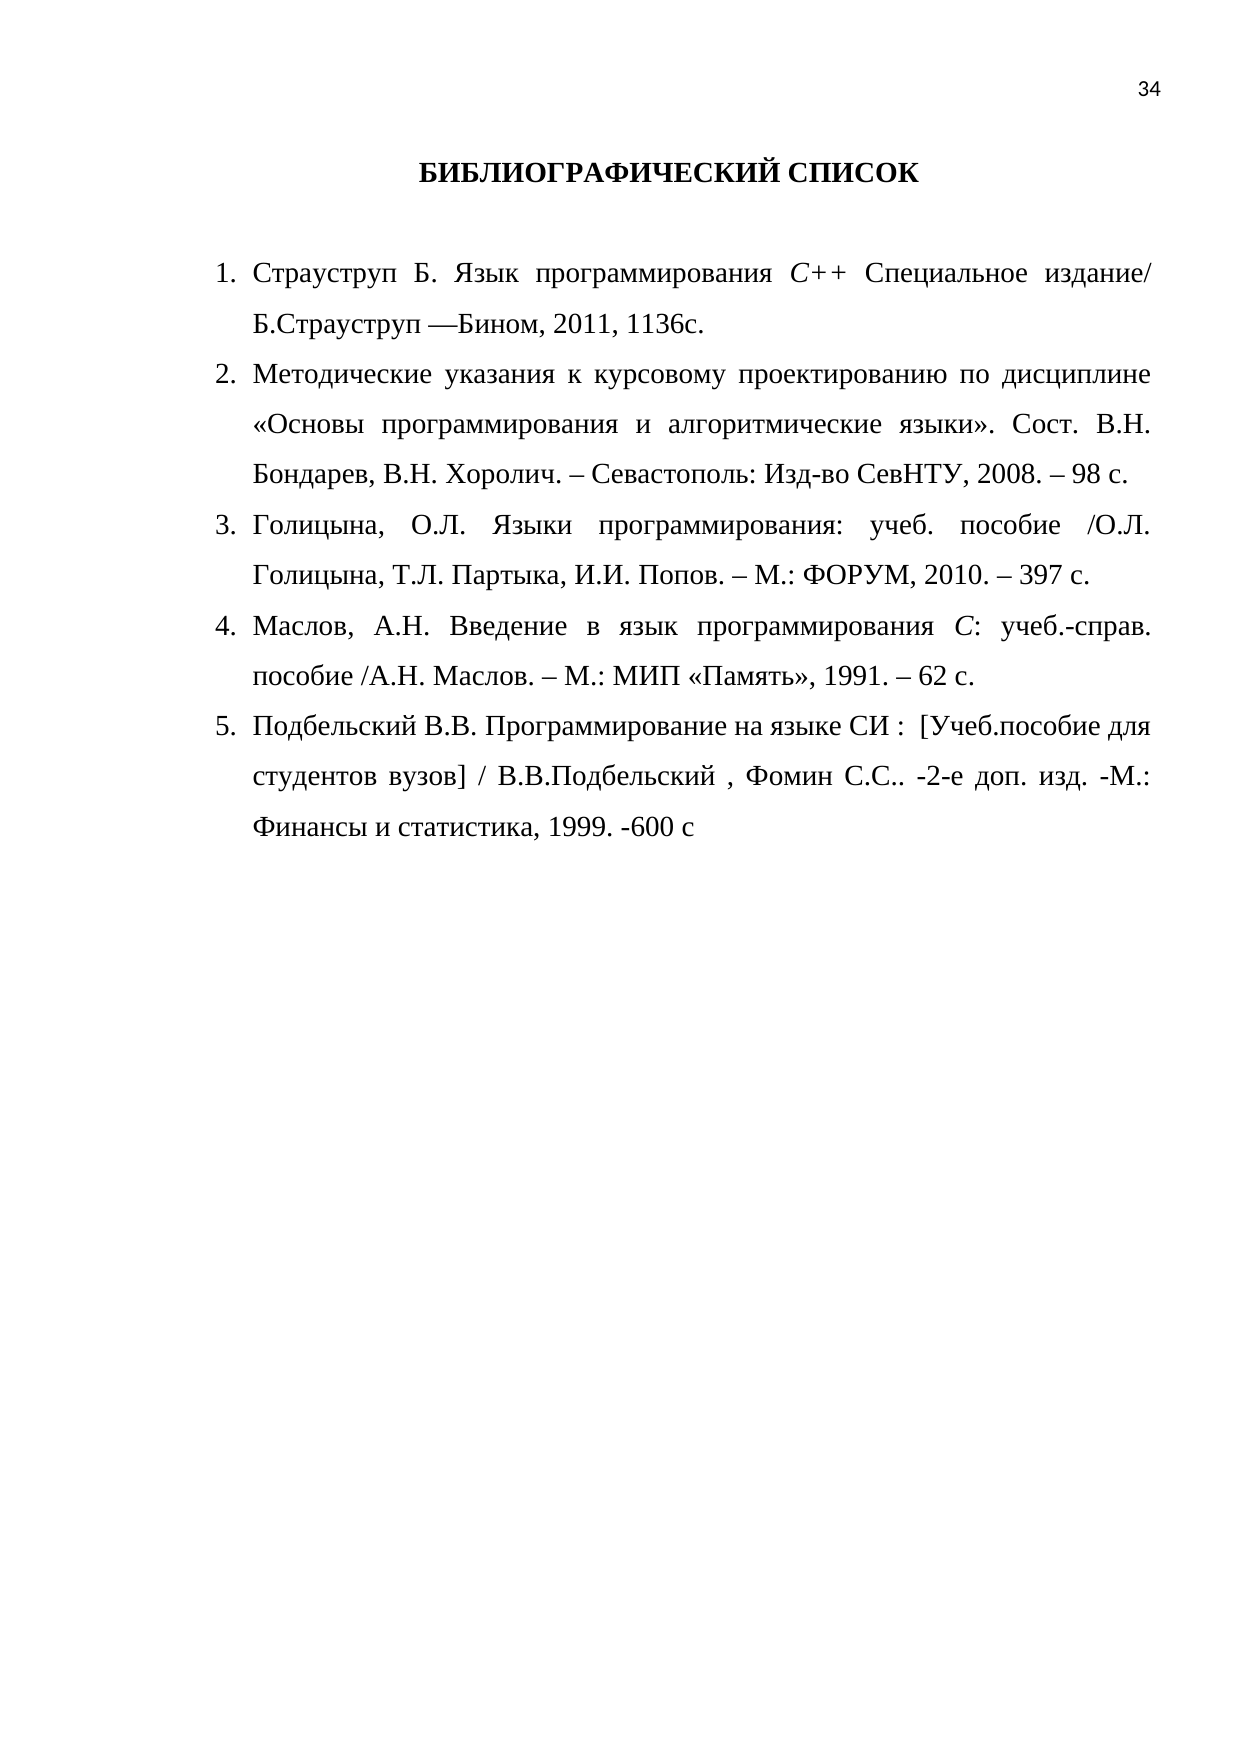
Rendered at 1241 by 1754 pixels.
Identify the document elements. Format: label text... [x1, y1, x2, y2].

list Страуструп Б. Язык программирования C++ Специальное издание/ Б.Страуструп —Бином, 2011, 1136с. [215, 255, 1152, 339]
list Маслов, А.Н. Введение в язык программирования C: учеб.-справ. пособие /А.Н. Маслов. – М.: МИП «Память», 1991. – 62 с. [215, 608, 1152, 691]
list Методические указания к курсовому проектированию по дисциплине «Основы программирования и алгоритмические языки». Сост. В.Н. Бондарев, В.Н. Хоролич. – Севастополь: Изд-во СевНТУ, 2008. – 98 с. [215, 356, 1152, 490]
list Подбельский В.В.Подбельский В.В. Программирование на языке СИ : [Учеб.пособие для студентов вузов] / В.В.Подбельский , Фомин С.С.. -2-е доп. изд. -М.: Финансы и статистика, 1999. -600 с [215, 708, 1152, 842]
list Голицына, О.Л. Языки программирования: учеб. пособие /О.Л. Голицына, Т.Л. Партыка, И.И. Попов. – М.: ФОРУМ, 2010. – 397 с. [215, 507, 1152, 591]
subtitle БИБЛИОГРАФИЧЕСКИЙ СПИСОК [177, 155, 1161, 188]
